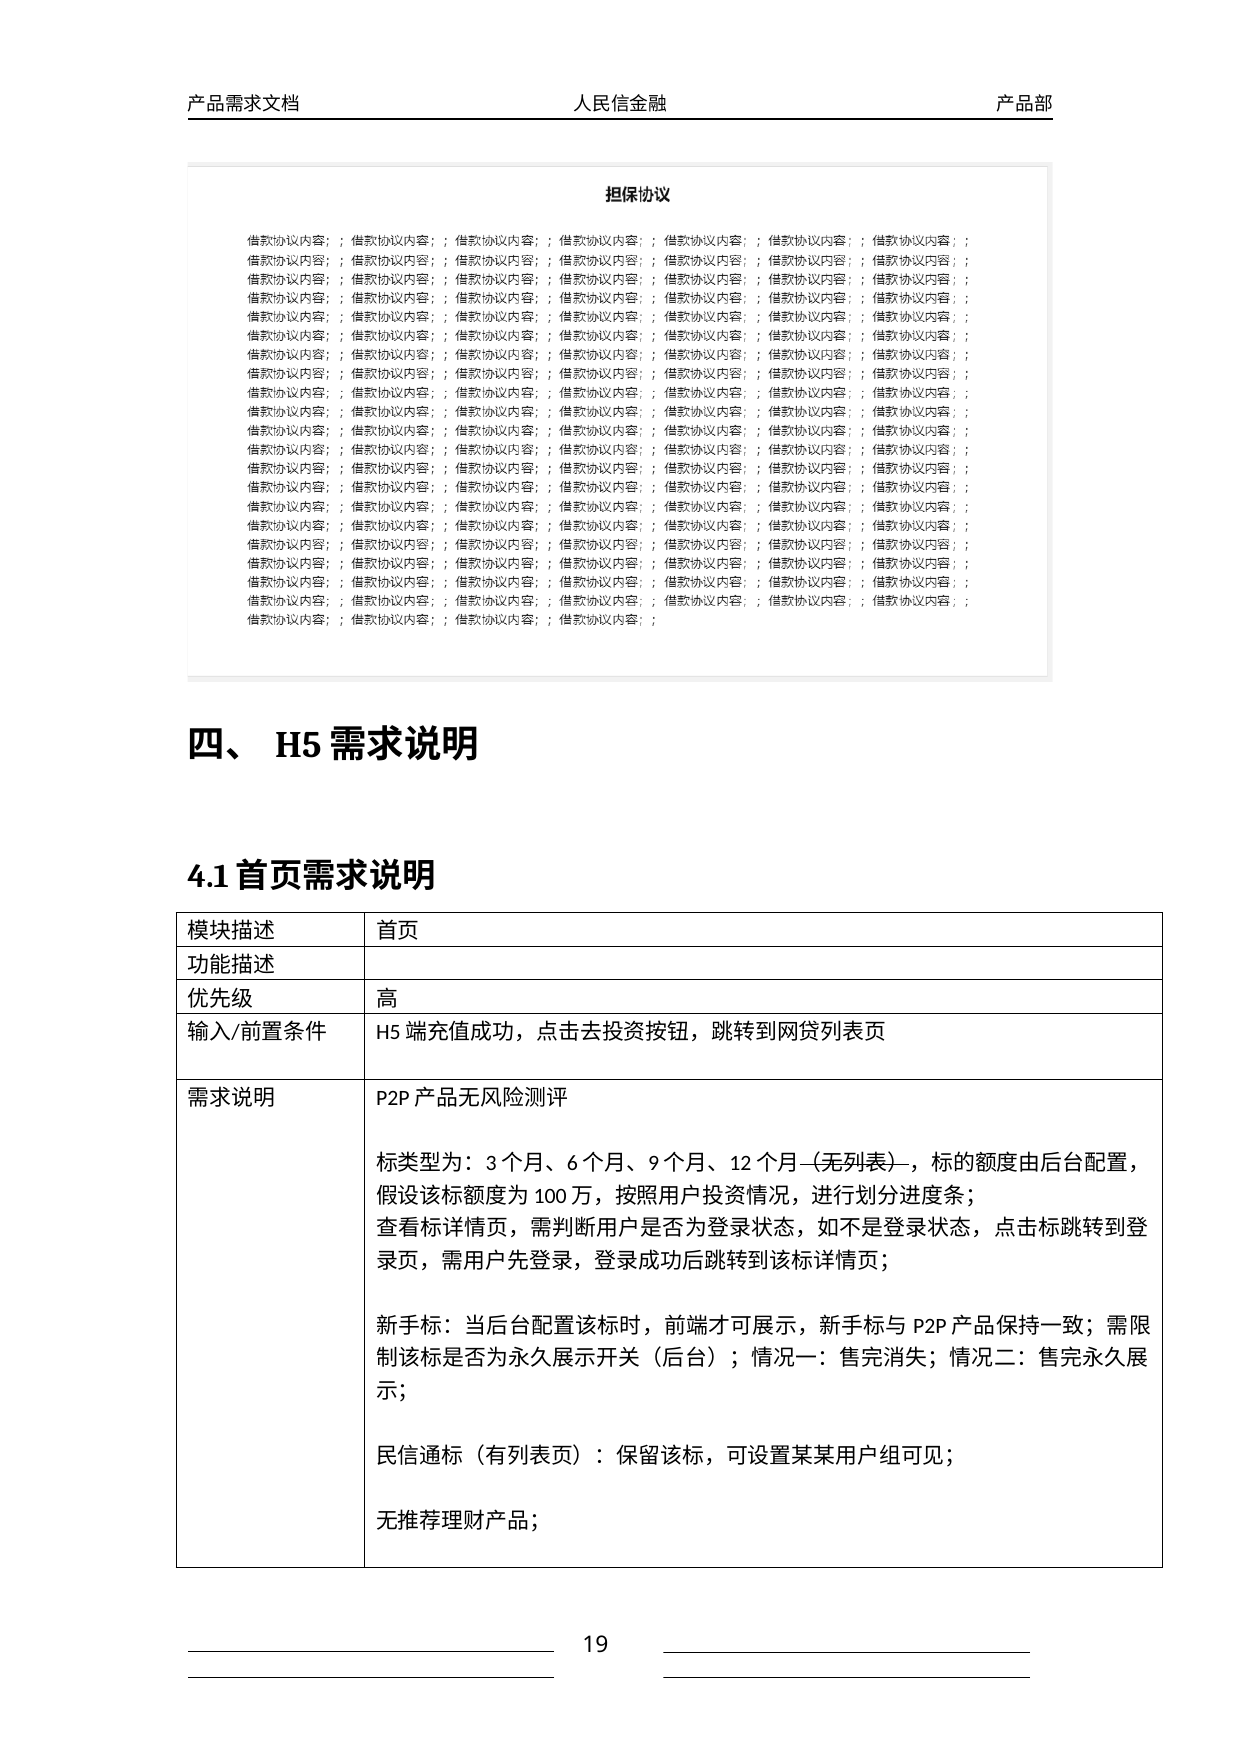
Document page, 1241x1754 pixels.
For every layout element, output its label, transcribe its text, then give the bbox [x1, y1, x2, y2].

subtitle H5需求说明 [187, 709, 1053, 774]
title 4.1首页需求说明 [187, 841, 1053, 906]
table_cell 功能描述 [177, 947, 364, 979]
table_cell 输入/前置条件 [177, 1014, 364, 1079]
table_cell [365, 947, 1162, 979]
table_cell H5端充值成功，点击去投资按钮，跳转到网贷列表页 [365, 1014, 1162, 1079]
table_header 模块描述 [177, 913, 364, 946]
table_cell 需求说明 [177, 1080, 364, 1567]
table_cell 高 [365, 980, 1162, 1013]
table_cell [365, 1080, 1162, 1567]
table_cell 优先级 [177, 980, 364, 1013]
picture [187, 162, 1053, 682]
table_header 首页 [365, 913, 1162, 946]
